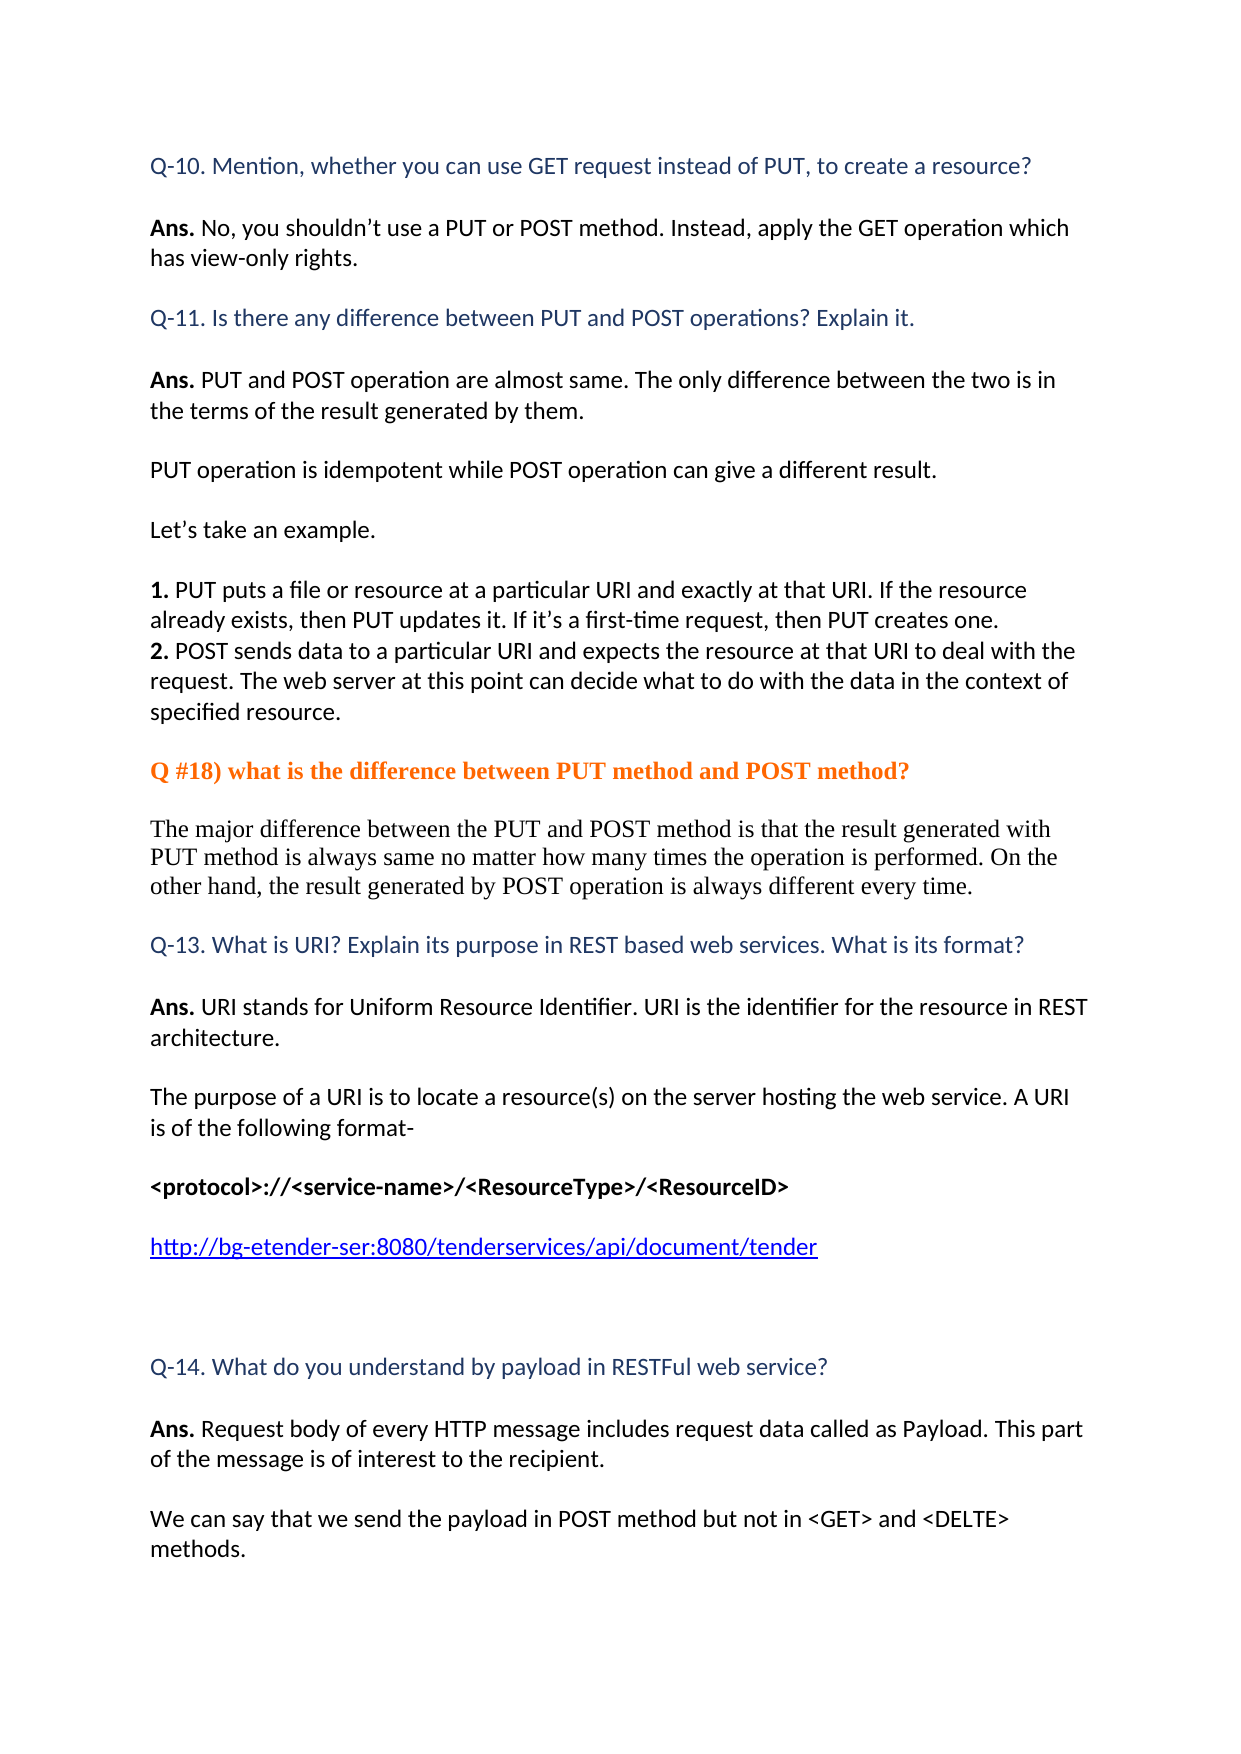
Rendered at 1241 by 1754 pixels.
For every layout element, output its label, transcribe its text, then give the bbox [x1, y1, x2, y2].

text http://bg-etender-ser:8080/tenderservices/api/document/tender [150, 1231, 1090, 1262]
text PUT operation is idempotent while POST operation can give a different result. [150, 454, 1090, 485]
text Ans. Request body of every HTTP message includes request data called as Payload. This part of the message is of interest to the recipient. [150, 1413, 1090, 1474]
subtitle Q-14. What do you understand by payload in RESTFul web service? [150, 1351, 1090, 1381]
text The purpose of a URI is to locate a resource(s) on the server hosting the web service. A URI is of the following format- [150, 1081, 1090, 1142]
text Q #18) what is the difference between PUT method and POST method? [150, 756, 1090, 784]
subtitle Q-11. Is there any difference between PUT and POST operations? Explain it. [150, 302, 1090, 333]
text <protocol>://<service-name>/<ResourceType>/<ResourceID> [150, 1172, 1090, 1202]
text Ans. PUT and POST operation are almost same. The only difference between the two is in the terms of the result generated by them. [150, 364, 1090, 425]
text 1. PUT puts a file or resource at a particular URI and exactly at that URI. If the resource already exists, then PUT updates it. If it’s a first-time request, then PUT creates one. 2. POST sends data to a particular URI and expects the resource at that URI to deal with the request. The web server at this point can decide what to do with the data in the context of specified resource. [150, 574, 1090, 727]
text Ans. No, you shouldn’t use a PUT or POST method. Instead, apply the GET operation which has view-only rights. [150, 212, 1090, 273]
text We can say that we send the payload in POST method but not in <GET> and <DELTE> methods. [150, 1503, 1090, 1564]
subtitle Q-13. What is URI? Explain its purpose in REST based web services. What is its format? [150, 929, 1090, 959]
text Ans. URI stands for Uniform Resource Identifier. URI is the identifier for the resource in REST architecture. [150, 991, 1090, 1052]
subtitle Q-10. Mention, whether you can use GET request instead of PUT, to create a resource? [150, 150, 1090, 181]
text The major difference between the PUT and POST method is that the result generated with PUT method is always same no matter how many times the operation is performed. On the other hand, the result generated by POST operation is always different every time. [150, 814, 1090, 900]
text Let’s take an example. [150, 514, 1090, 545]
